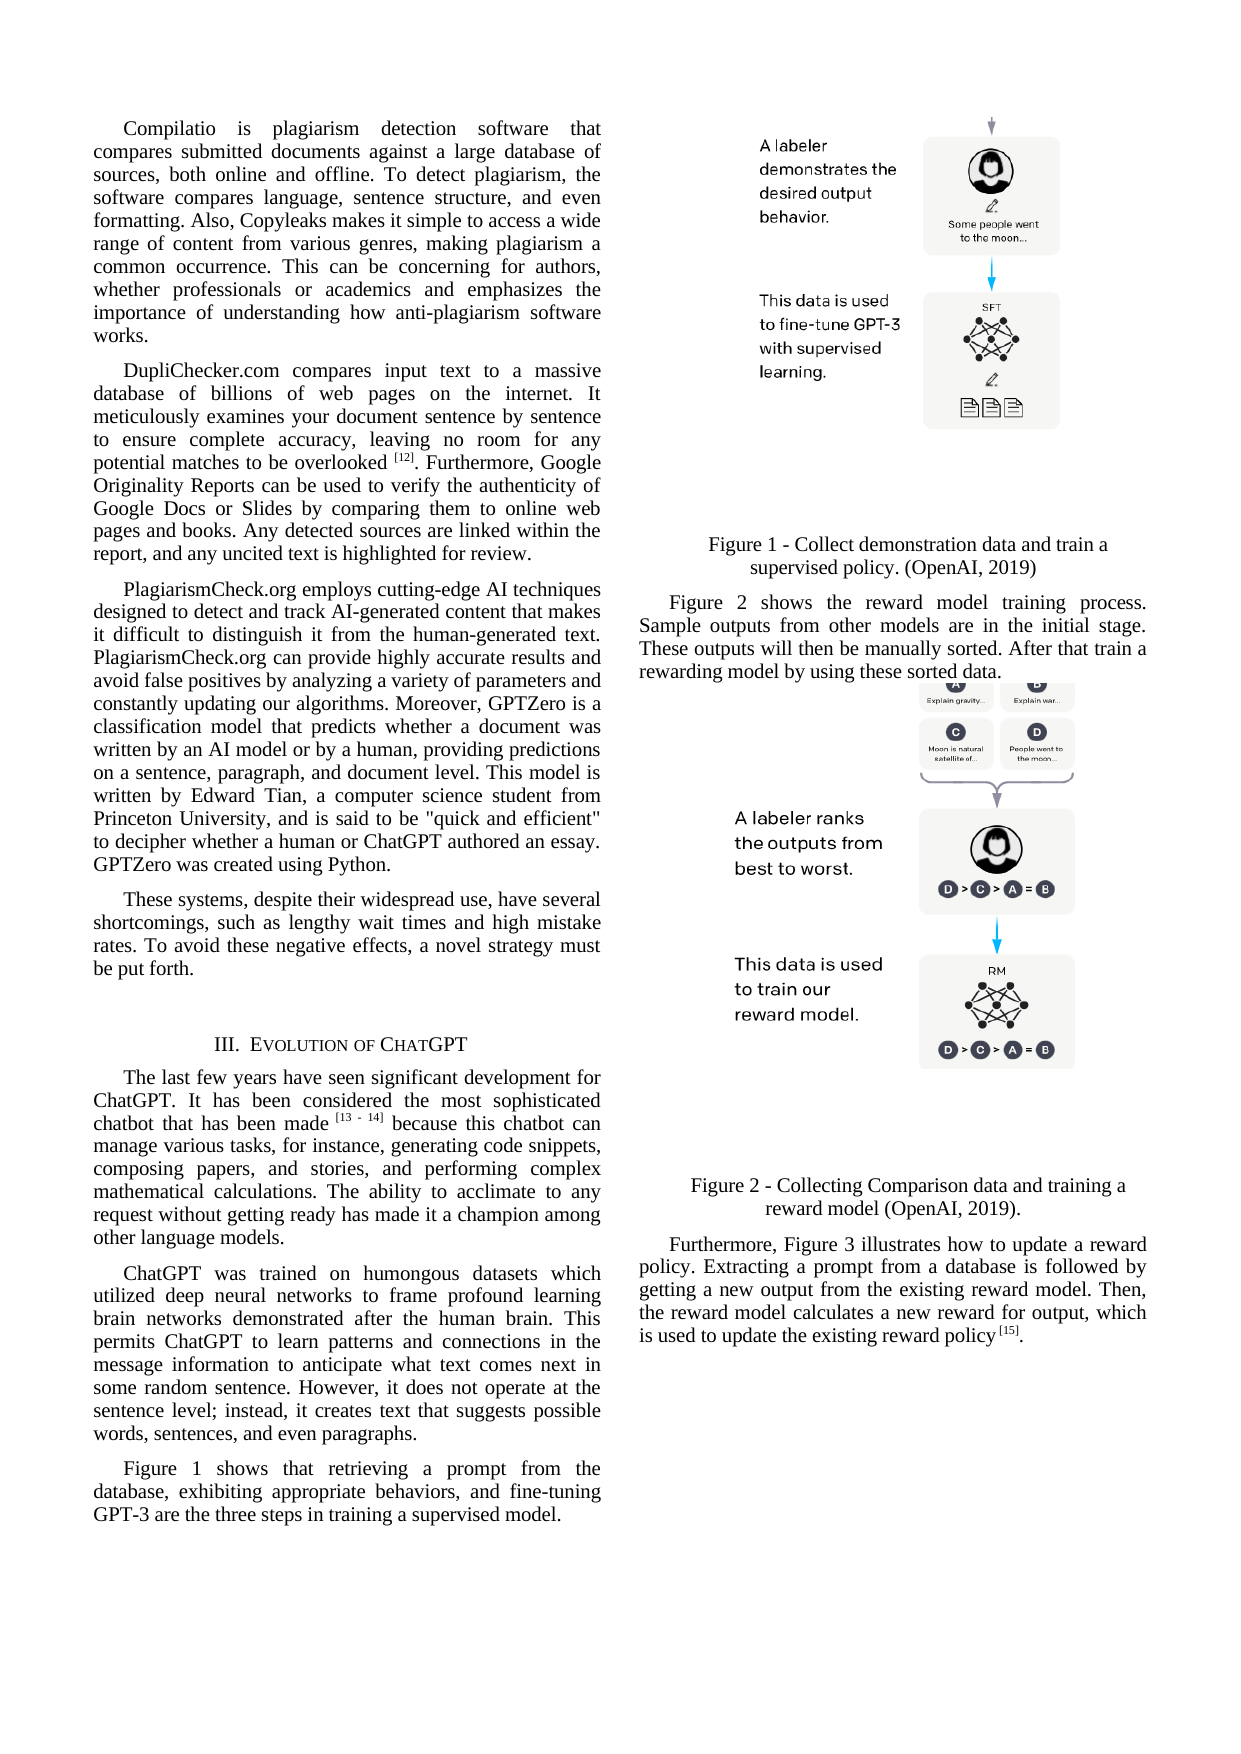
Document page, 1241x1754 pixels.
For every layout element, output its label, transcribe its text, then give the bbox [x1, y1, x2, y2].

text Compilatio is plagiarism detection software that compares submitted documents against a large database of sources, both online and offline. To detect plagiarism, the software compares language, sentence structure, and even formatting. Also, Copyleaks makes it simple to access a wide range of content from various genres, making plagiarism a common occurrence. This can be concerning for authors, whether professionals or academics and emphasizes the importance of understanding how anti-plagiarism software works. [93, 118, 601, 347]
text PlagiarismCheck.org employs cutting-edge AI techniques designed to detect and track AI-generated content that makes it difficult to distinguish it from the human-generated text. PlagiarismCheck.org can provide highly accurate results and avoid false positives by analyzing a variety of parameters and constantly updating our algorithms. Moreover, GPTZero is a classification model that predicts whether a document was written by an AI model or by a human, providing predictions on a sentence, paragraph, and document level. This model is written by Edward Tian, a computer science student from Princeton University, and is said to be "quick and efficient" to decipher whether a human or ChatGPT authored an essay. GPTZero was created using Python. [93, 578, 601, 876]
text ChatGPT was trained on humongous datasets which utilized deep neural networks to frame profound learning brain networks demonstrated after the human brain. This permits ChatGPT to learn patterns and connections in the message information to anticipate what text comes next in some random sentence. However, it does not operate at the sentence level; instead, it creates text that suggests possible words, sentences, and even paragraphs. [93, 1262, 601, 1445]
subtitle Evolution of ChatGPT [93, 1032, 601, 1056]
text Figure 2 shows the reward model training process. Sample outputs from other models are in the initial stage. These outputs will then be manually sorted. After that train a rewarding model by using these sorted data. [639, 591, 1147, 683]
text These systems, despite their widespread use, have several shortcomings, such as lengthy wait times and high mistake rates. To avoid these negative effects, a novel strategy must be put forth. [93, 888, 601, 980]
text Figure 1 - Collect demonstration data and train a supervised policy. (OpenAI, 2019) [639, 533, 1147, 579]
text DupliChecker.com compares input text to a massive database of billions of web pages on the internet. It meticulously examines your document sentence by sentence to ensure complete accuracy, leaving no room for any potential matches to be overlooked [12]. Furthermore, Google Originality Reports can be used to verify the authenticity of Google Docs or Slides by comparing them to online web pages and books. Any detected sources are linked within the report, and any uncited text is highlighted for review. [93, 359, 601, 565]
text The last few years have seen significant development for ChatGPT. It has been considered the most sophisticated chatbot that has been made [13 - 14] because this chatbot can manage various tasks, for instance, generating code snippets, composing papers, and stories, and performing complex mathematical calculations. The ability to acclimate to any request without getting ready has made it a champion among other language models. [93, 1066, 601, 1249]
text Figure 1 shows that retrieving a prompt from the database, exhibiting appropriate behaviors, and fine-tuning GPT-3 are the three steps in training a supervised model. [93, 1457, 601, 1526]
picture [728, 683, 1088, 1069]
text Figure 2 - Collecting Comparison data and training a reward model (OpenAI, 2019). [639, 1174, 1147, 1220]
picture [747, 117, 1069, 441]
text Furthermore, Figure 3 illustrates how to update a reward policy. Extracting a prompt from a database is followed by getting a new output from the existing reward model. Then, the reward model calculates a new reward for output, which is used to update the existing reward policy [15]. [639, 1233, 1147, 1347]
